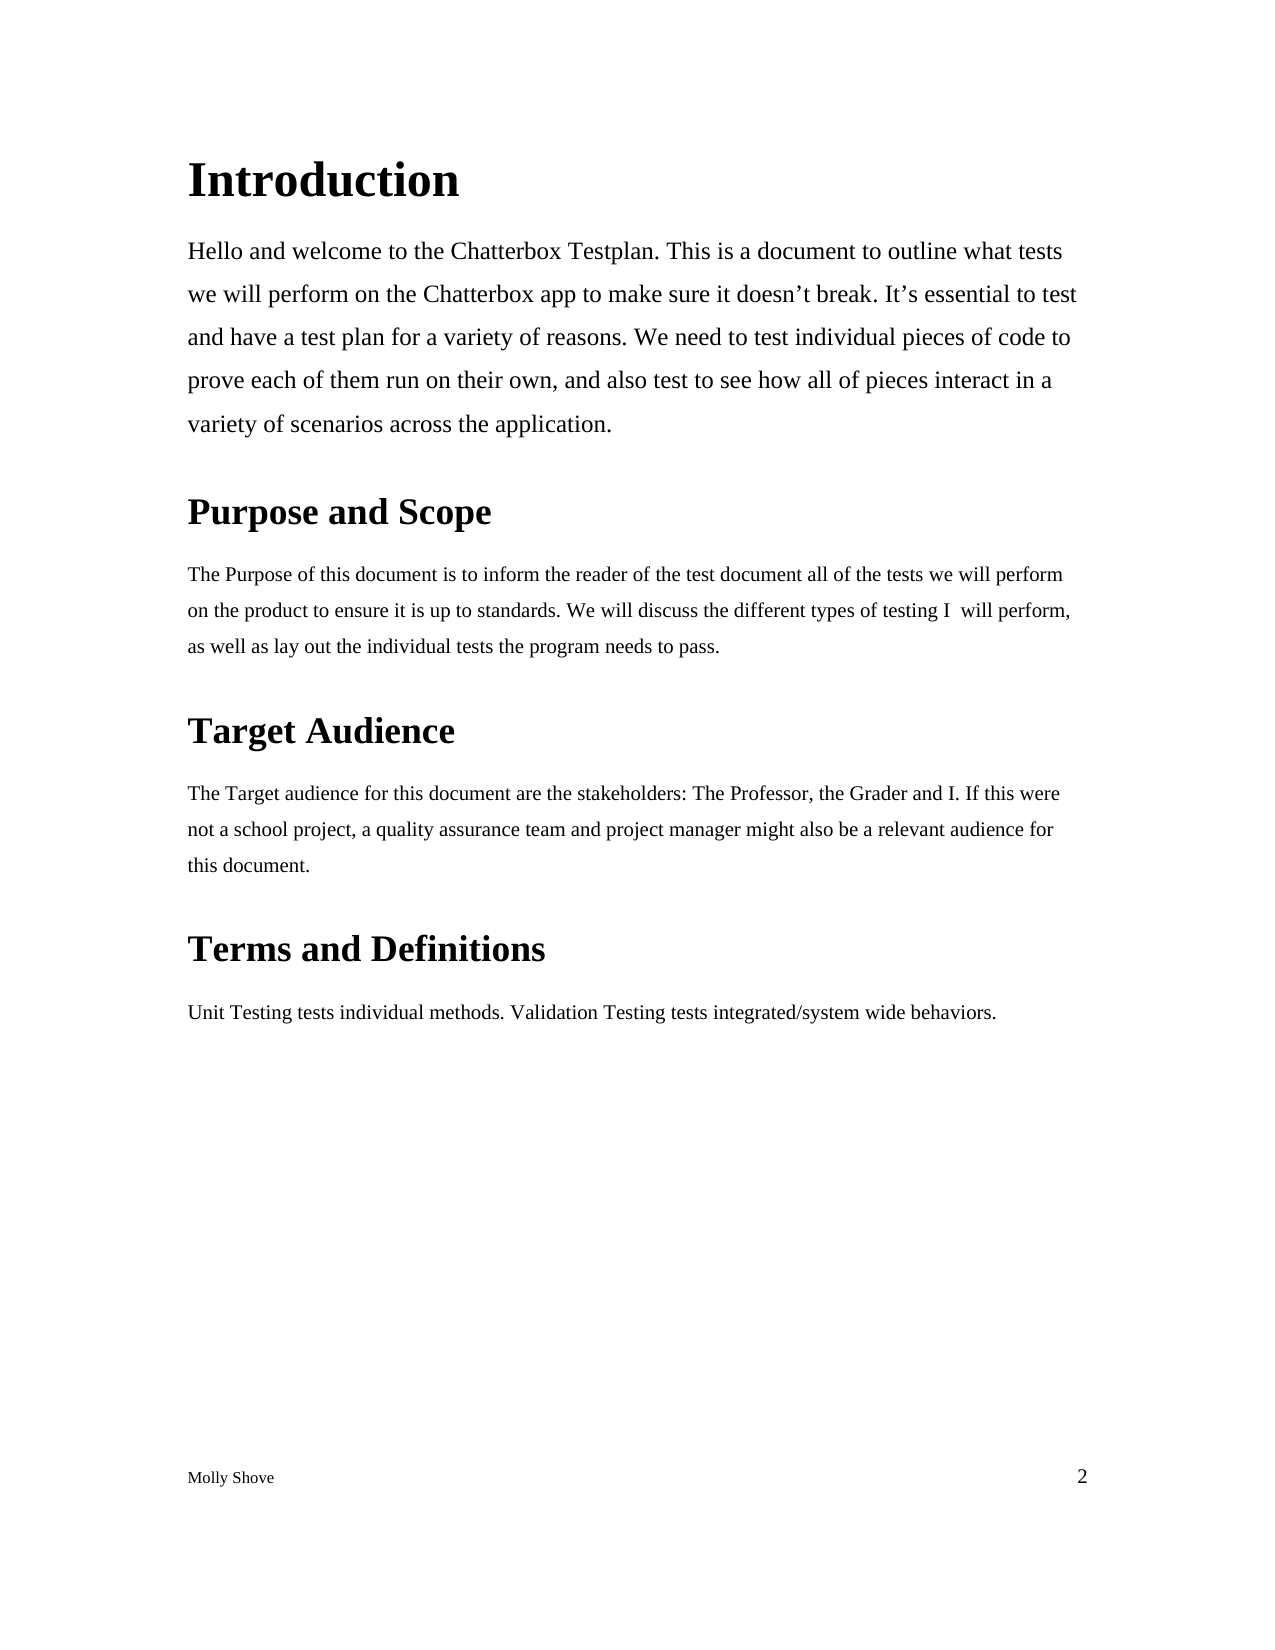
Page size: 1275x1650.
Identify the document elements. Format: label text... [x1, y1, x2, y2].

text Introduction [187, 150, 1087, 207]
text Hello and welcome to the Chatterbox Testplan. This is a document to outline what tests we will perform on the Chatterbox app to make sure it doesn’t break. It’s essential to test and have a test plan for a variety of reasons. We need to test individual pieces of code to prove each of them run on their own, and also test to see how all of pieces interact in a variety of scenarios across the application. [187, 236, 1087, 437]
text Unit Testing tests individual methods. Validation Testing tests integrated/system wide behaviors. [187, 1000, 1087, 1024]
subtitle Purpose and Scope [187, 489, 1087, 532]
text The Target audience for this document are the stakeholders: The Professor, the Grader and I. If this were not a school project, a quality assurance team and project manager might also be a relevant audience for this document. [187, 781, 1087, 877]
text The Purpose of this document is to inform the reader of the test document all of the tests we will perform on the product to ensure it is up to standards. We will discuss the different types of testing I will perform, as well as lay out the individual tests the program needs to pass. [187, 562, 1087, 658]
subtitle Terms and Definitions [187, 927, 1087, 970]
subtitle Target Audience [187, 708, 1087, 751]
